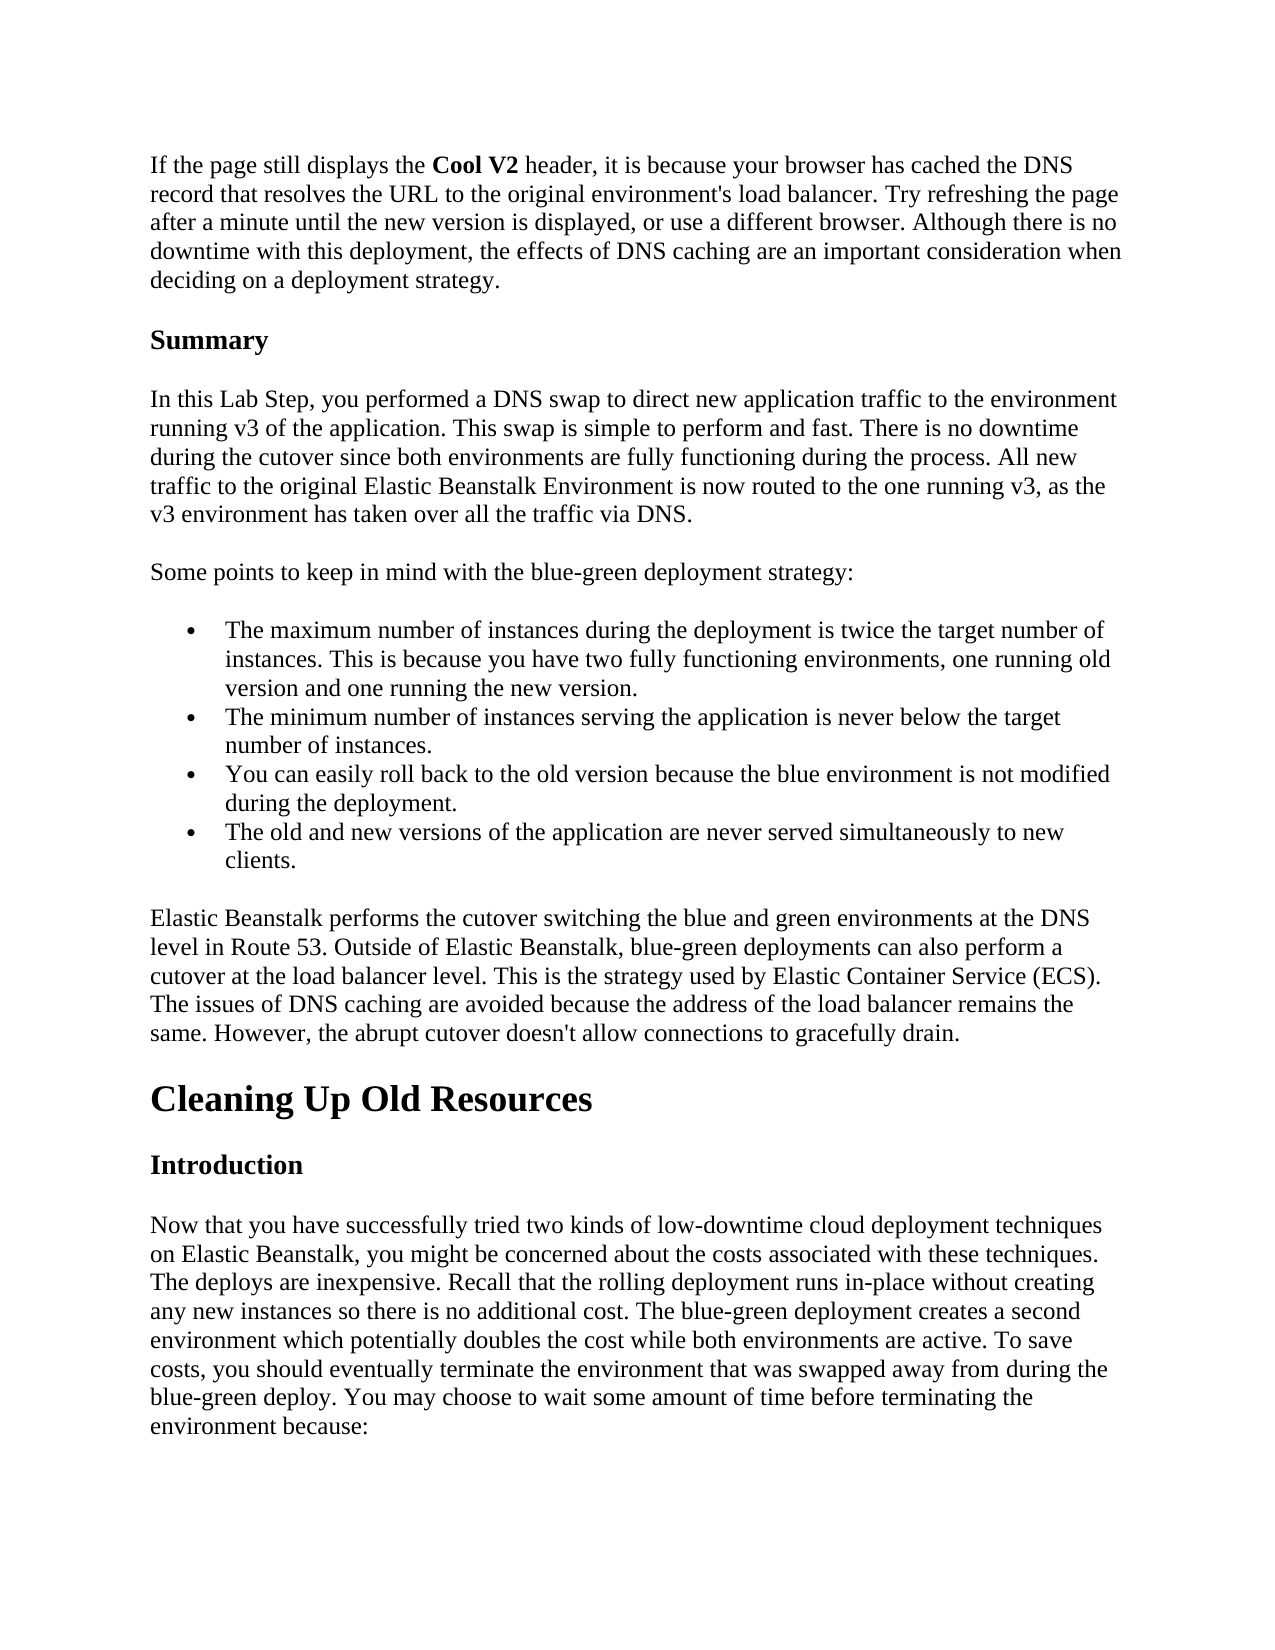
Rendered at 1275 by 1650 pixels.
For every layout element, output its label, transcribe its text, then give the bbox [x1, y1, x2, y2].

text Now that you have successfully tried two kinds of low-downtime cloud deployment techniques on Elastic Beanstalk, you might be concerned about the costs associated with these techniques. The deploys are inexpensive. Recall that the rolling deployment runs in-place without creating any new instances so there is no additional cost. The blue-green deployment creates a second environment which potentially doubles the cost while both environments are active. To save costs, you should eventually terminate the environment that was swapped away from during the blue-green deploy. You may choose to wait some amount of time before terminating the environment because: [150, 1210, 1125, 1440]
list You can easily roll back to the old version because the blue environment is not modified during the deployment. [187, 759, 1125, 817]
text Elastic Beanstalk performs the cutover switching the blue and green environments at the DNS level in Route 53. Outside of Elastic Beanstalk, blue-green deployments can also perform a cutover at the load balancer level. This is the strategy used by Elastic Container Service (ECS). The issues of DNS caching are avoided because the address of the load balancer remains the same. However, the abrupt cutover doesn't allow connections to gracefully drain. [150, 903, 1125, 1047]
text Summary [150, 323, 1125, 355]
list The old and new versions of the application are never served simultaneously to new clients. [187, 817, 1125, 874]
text In this Lab Step, you performed a DNS swap to direct new application traffic to the environment running v3 of the application. This swap is simple to perform and fast. There is no downtime during the cutover since both environments are fully functioning during the process. All new traffic to the original Elastic Beanstalk Environment is now routed to the one running v3, as the v3 environment has taken over all the traffic via DNS. [150, 384, 1125, 528]
text If the page still displays the Cool V2 header, it is because your browser has cached the DNS record that resolves the URL to the original environment's load balancer. Try refreshing the page after a minute until the new version is displayed, or use a different browser. Although there is no downtime with this deployment, the effects of DNS caching are an important consideration when deciding on a deployment strategy. [150, 150, 1125, 294]
text Some points to keep in mind with the blue-green deployment strategy: [150, 557, 1125, 586]
text Cleaning Up Old Resources [150, 1076, 1125, 1119]
text Introduction [150, 1148, 1125, 1181]
list The minimum number of instances serving the application is never below the target number of instances. [187, 702, 1125, 759]
list The maximum number of instances during the deployment is twice the target number of instances. This is because you have two fully functioning environments, one running old version and one running the new version. [187, 615, 1125, 702]
